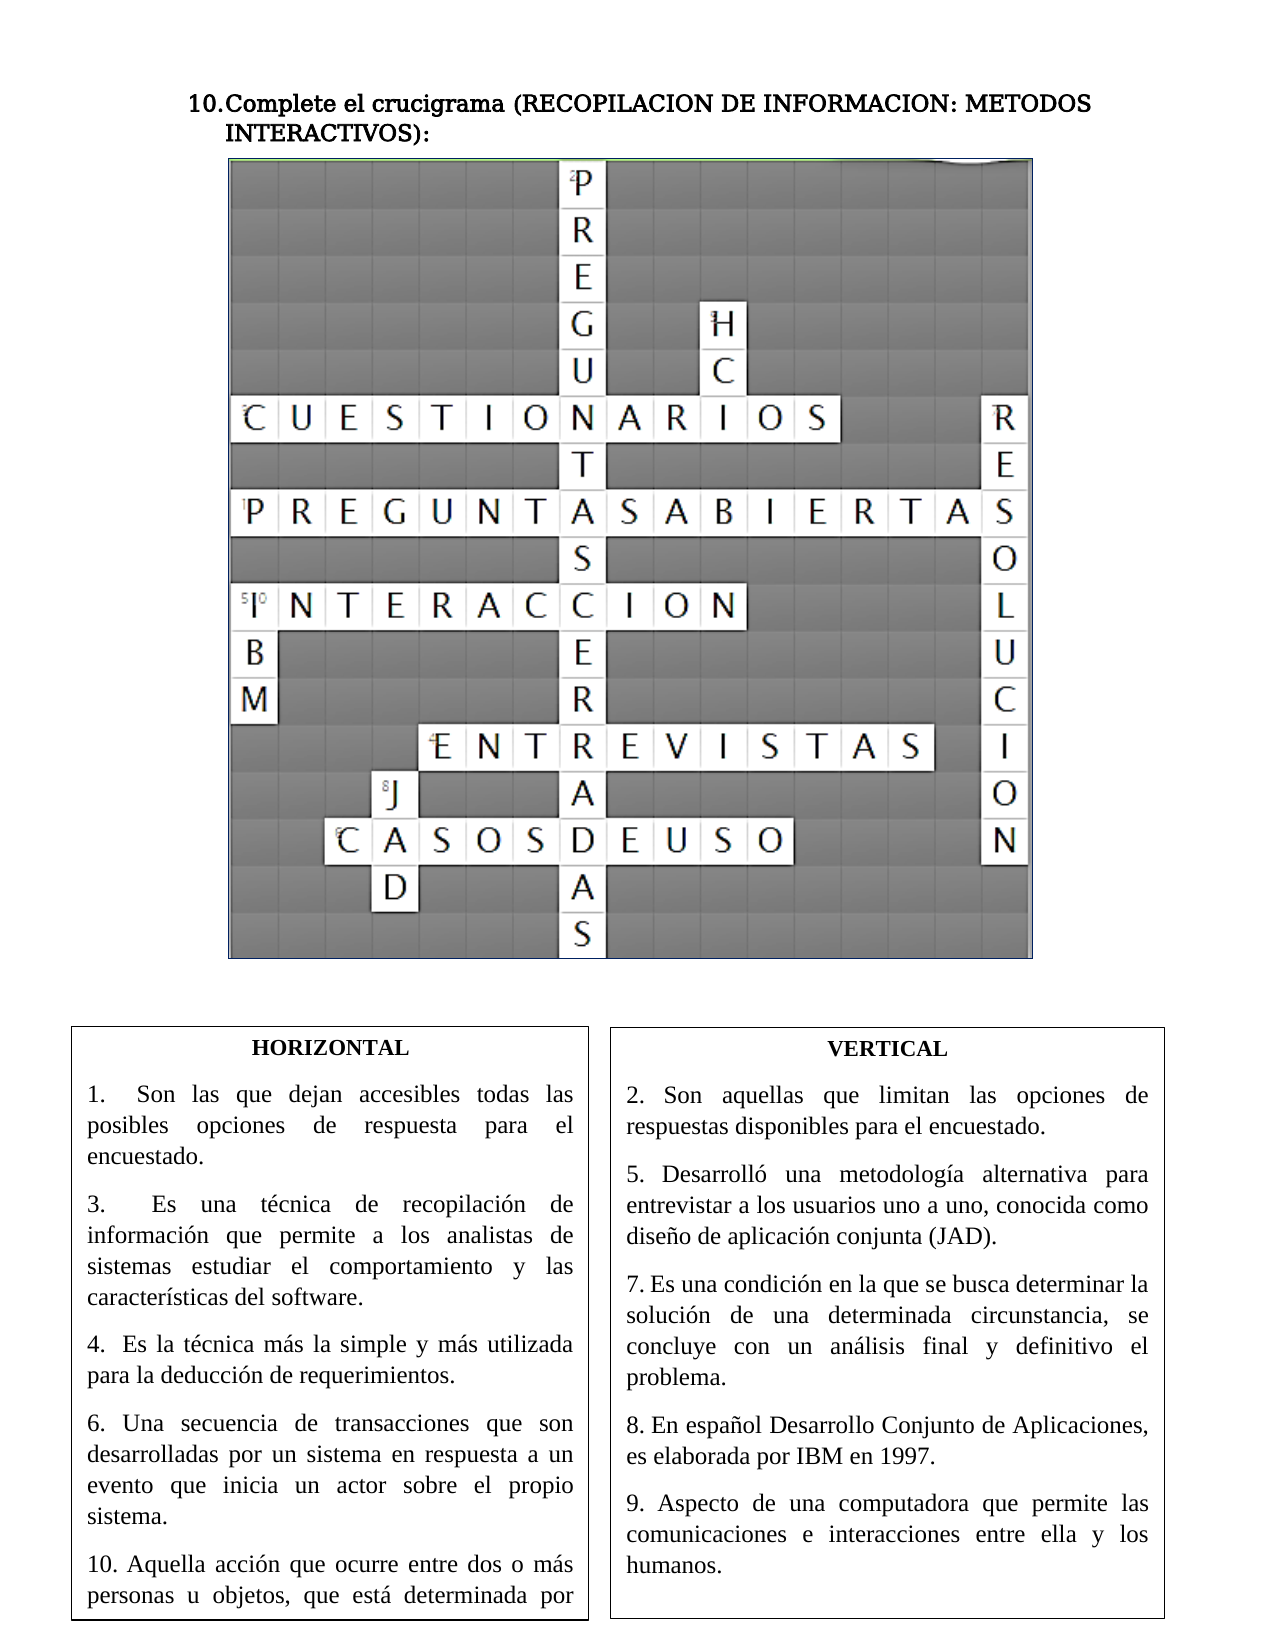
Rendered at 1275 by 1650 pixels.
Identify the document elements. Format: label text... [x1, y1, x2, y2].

list Complete el crucigrama (RECOPILACION DE INFORMACION: METODOS INTERACTIVOS): [187, 89, 1125, 146]
picture [229, 159, 1032, 958]
